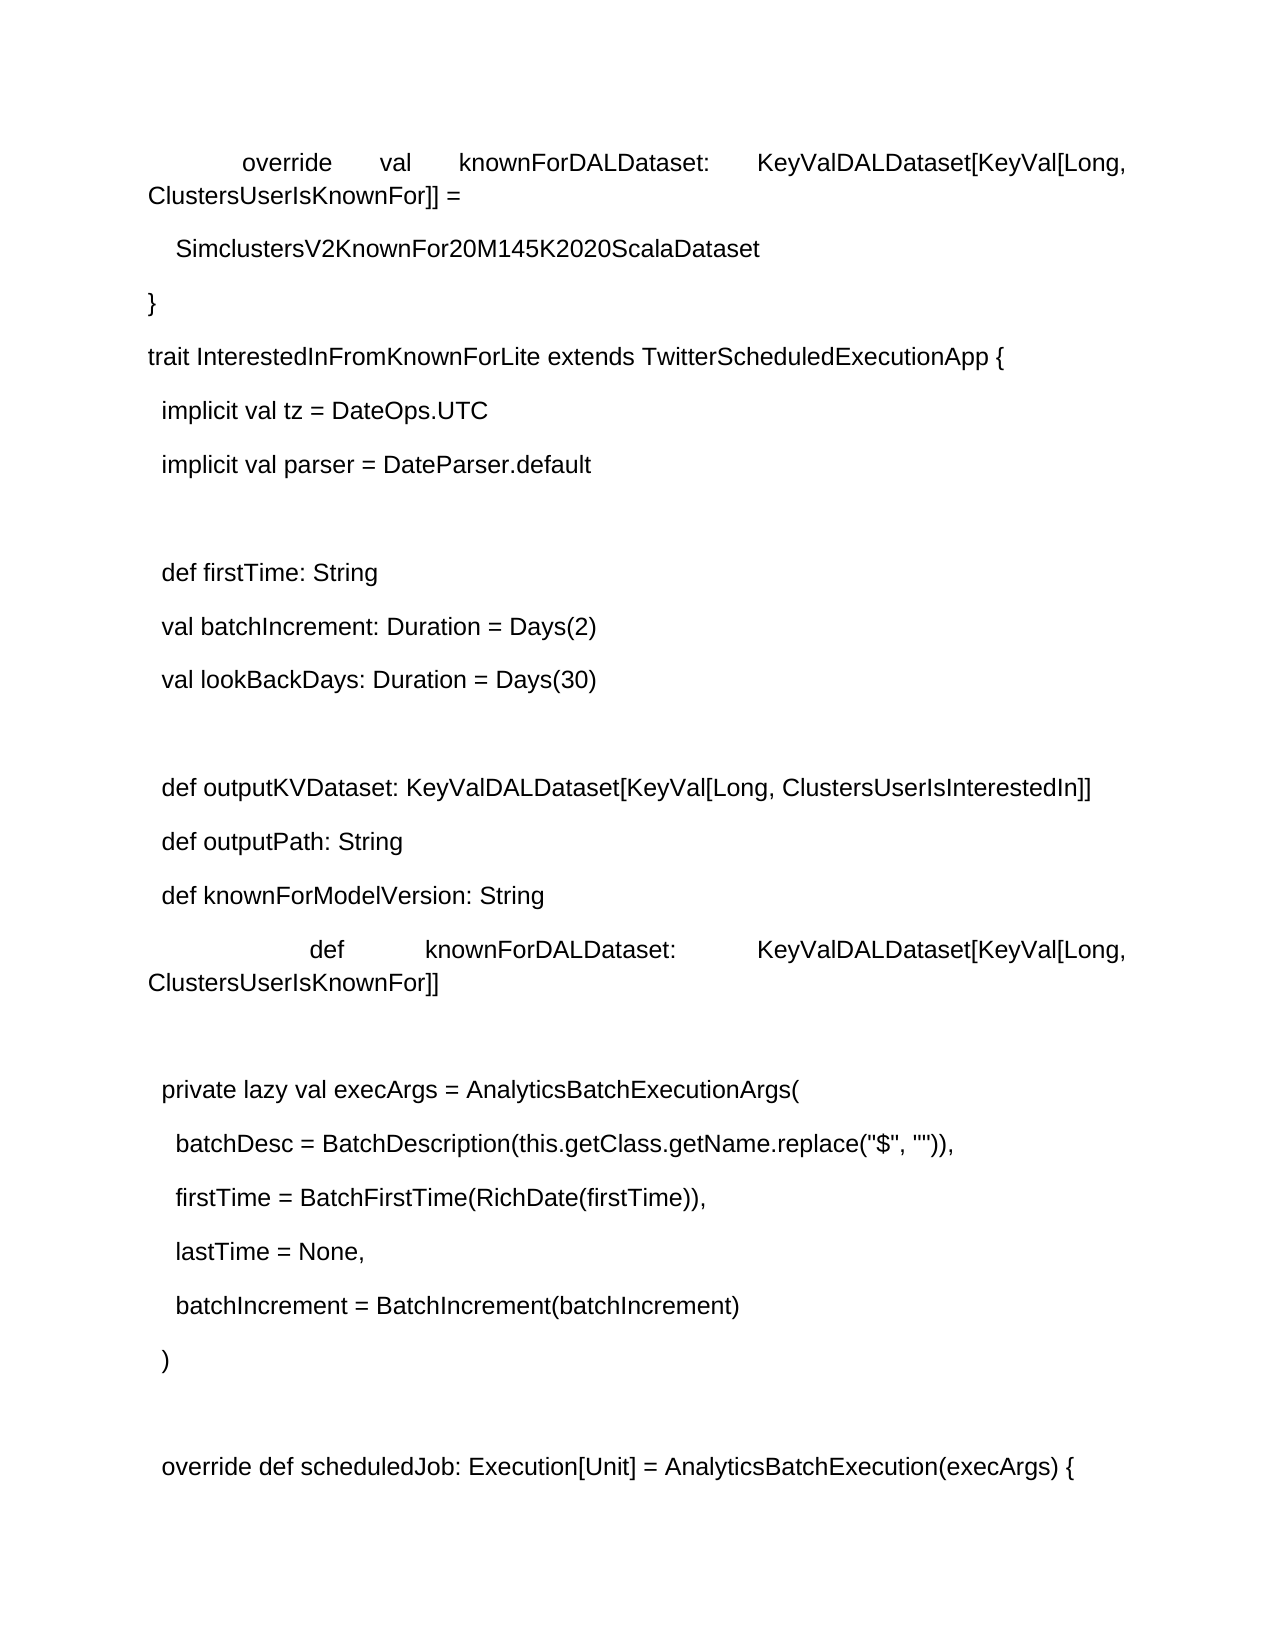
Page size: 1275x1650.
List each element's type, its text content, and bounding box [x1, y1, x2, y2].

text override val knownForDALDataset: KeyValDALDataset[KeyVal[Long, ClustersUserIsKnownFor]] = [148, 148, 1127, 209]
text lastTime = None, [148, 1237, 1127, 1266]
text implicit val tz = DateOps.UTC [148, 396, 1127, 425]
text firstTime = BatchFirstTime(RichDate(firstTime)), [148, 1183, 1127, 1212]
text def outputPath: String [148, 827, 1127, 856]
text val batchIncrement: Duration = Days(2) [148, 611, 1127, 640]
text private lazy val execArgs = AnalyticsBatchExecutionArgs( [148, 1075, 1127, 1104]
text batchDesc = BatchDescription(this.getClass.getName.replace("$", "")), [148, 1129, 1127, 1158]
text def knownForModelVersion: String [148, 881, 1127, 909]
text ) [148, 1344, 1127, 1373]
text SimclustersV2KnownFor20M145K2020ScalaDataset [148, 234, 1127, 263]
text } [148, 288, 1127, 317]
text trait InterestedInFromKnownForLite extends TwitterScheduledExecutionApp { [148, 342, 1127, 371]
text val lookBackDays: Duration = Days(30) [148, 665, 1127, 694]
text batchIncrement = BatchIncrement(batchIncrement) [148, 1291, 1127, 1319]
text override def scheduledJob: Execution[Unit] = AnalyticsBatchExecution(execArgs) { [148, 1452, 1127, 1481]
text def knownForDALDataset: KeyValDALDataset[KeyVal[Long, ClustersUserIsKnownFor]] [148, 934, 1127, 996]
text def firstTime: String [148, 558, 1127, 586]
text def outputKVDataset: KeyValDALDataset[KeyVal[Long, ClustersUserIsInterestedIn]] [148, 773, 1127, 802]
text implicit val parser = DateParser.default [148, 450, 1127, 479]
